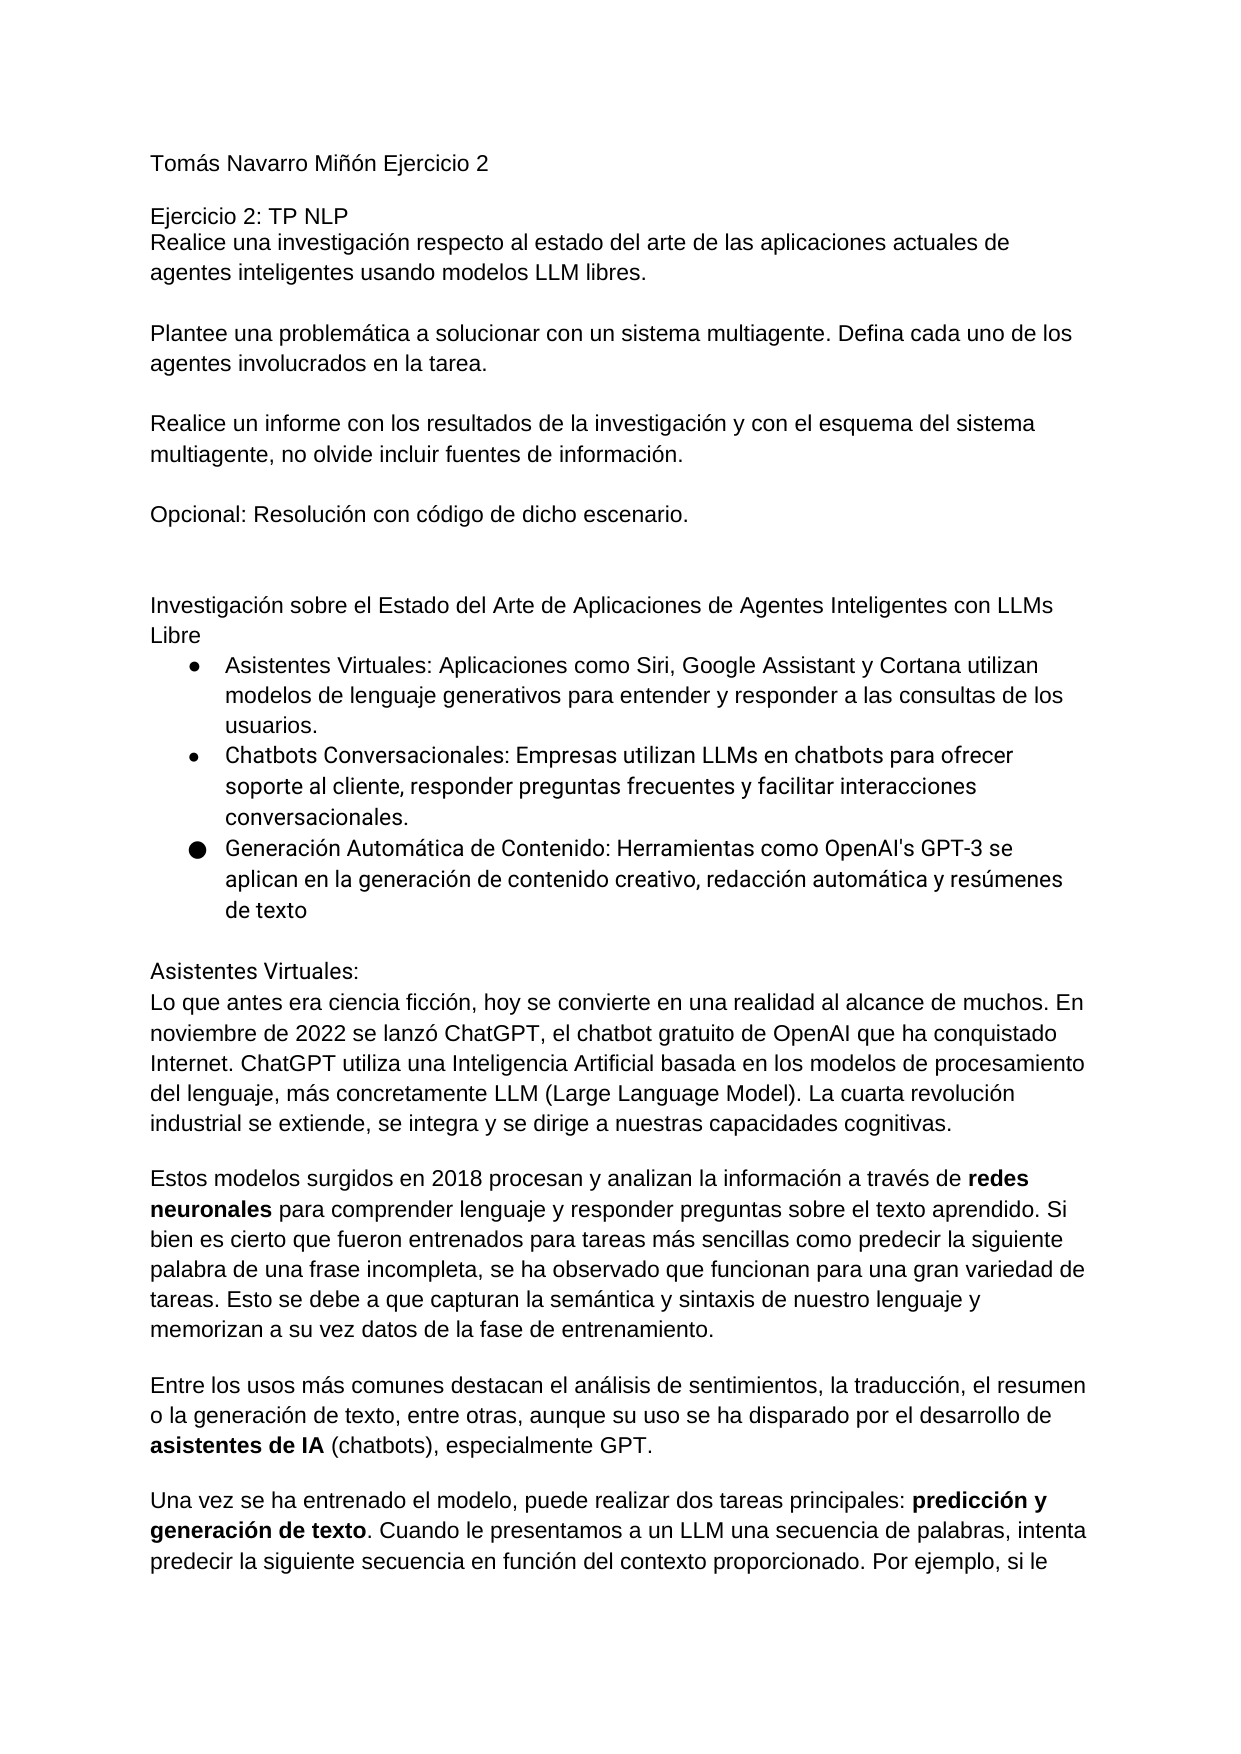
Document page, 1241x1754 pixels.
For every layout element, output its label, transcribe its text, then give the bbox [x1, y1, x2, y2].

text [150, 1487, 1090, 1574]
list Asistentes Virtuales: Aplicaciones como Siri, Google Assistant y Cortana utilizan modelos de lenguaje generativos para entender y responder a las consultas de los usuarios. [187, 652, 1090, 739]
text Realice una investigación respecto al estado del arte de las aplicaciones actuales de agentes inteligentes usando modelos LLM libres. Plantee una problemática a solucionar con un sistema multiagente. Defina cada uno de los agentes involucrados en la tarea. Realice un informe con los resultados de la investigación y con el esquema del sistema multiagente, no olvide incluir fuentes de información. Opcional: Resolución con código de dicho escenario. Investigación sobre el Estado del Arte de Aplicaciones de Agentes Inteligentes con LLMs Libre [150, 229, 1090, 648]
list Chatbots Conversacionales: Empresas utilizan LLMs en chatbots para ofrecer soporte al cliente, responder preguntas frecuentes y facilitar interacciones conversacionales. [187, 743, 1090, 831]
text Estos modelos surgidos en 2018 procesan y analizan la información a través de redes neuronales para comprender lenguaje y responder preguntas sobre el texto aprendido. Si bien es cierto que fueron entrenados para tareas más sencillas como predecir la siguiente palabra de una frase incompleta, se ha observado que funcionan para una gran variedad de tareas. Esto se debe a que capturan la semántica y sintaxis de nuestro lenguaje y memorizan a su vez datos de la fase de entrenamiento. [150, 1165, 1090, 1343]
text Asistentes Virtuales: [150, 958, 1090, 985]
text Ejercicio 2: TP NLP [150, 203, 1090, 229]
text Tomás Navarro Miñón Ejercicio 2 [150, 150, 1090, 176]
list Generación Automática de Contenido: Herramientas como OpenAI's GPT-3 se aplican en la generación de contenido creativo, redacción automática y resúmenes de texto [187, 835, 1090, 924]
text Lo que antes era ciencia ficción, hoy se convierte en una realidad al alcance de muchos. En noviembre de 2022 se lanzó ChatGPT, el chatbot gratuito de OpenAI que ha conquistado Internet. ChatGPT utiliza una Inteligencia Artificial basada en los modelos de procesamiento del lenguaje, más concretamente LLM (Large Language Model). La cuarta revolución industrial se extiende, se integra y se dirige a nuestras capacidades cognitivas. [150, 989, 1090, 1136]
text Entre los usos más comunes destacan el análisis de sentimientos, la traducción, el resumen o la generación de texto, entre otras, aunque su uso se ha disparado por el desarrollo de asistentes de IA (chatbots), especialmente GPT. [150, 1372, 1090, 1458]
